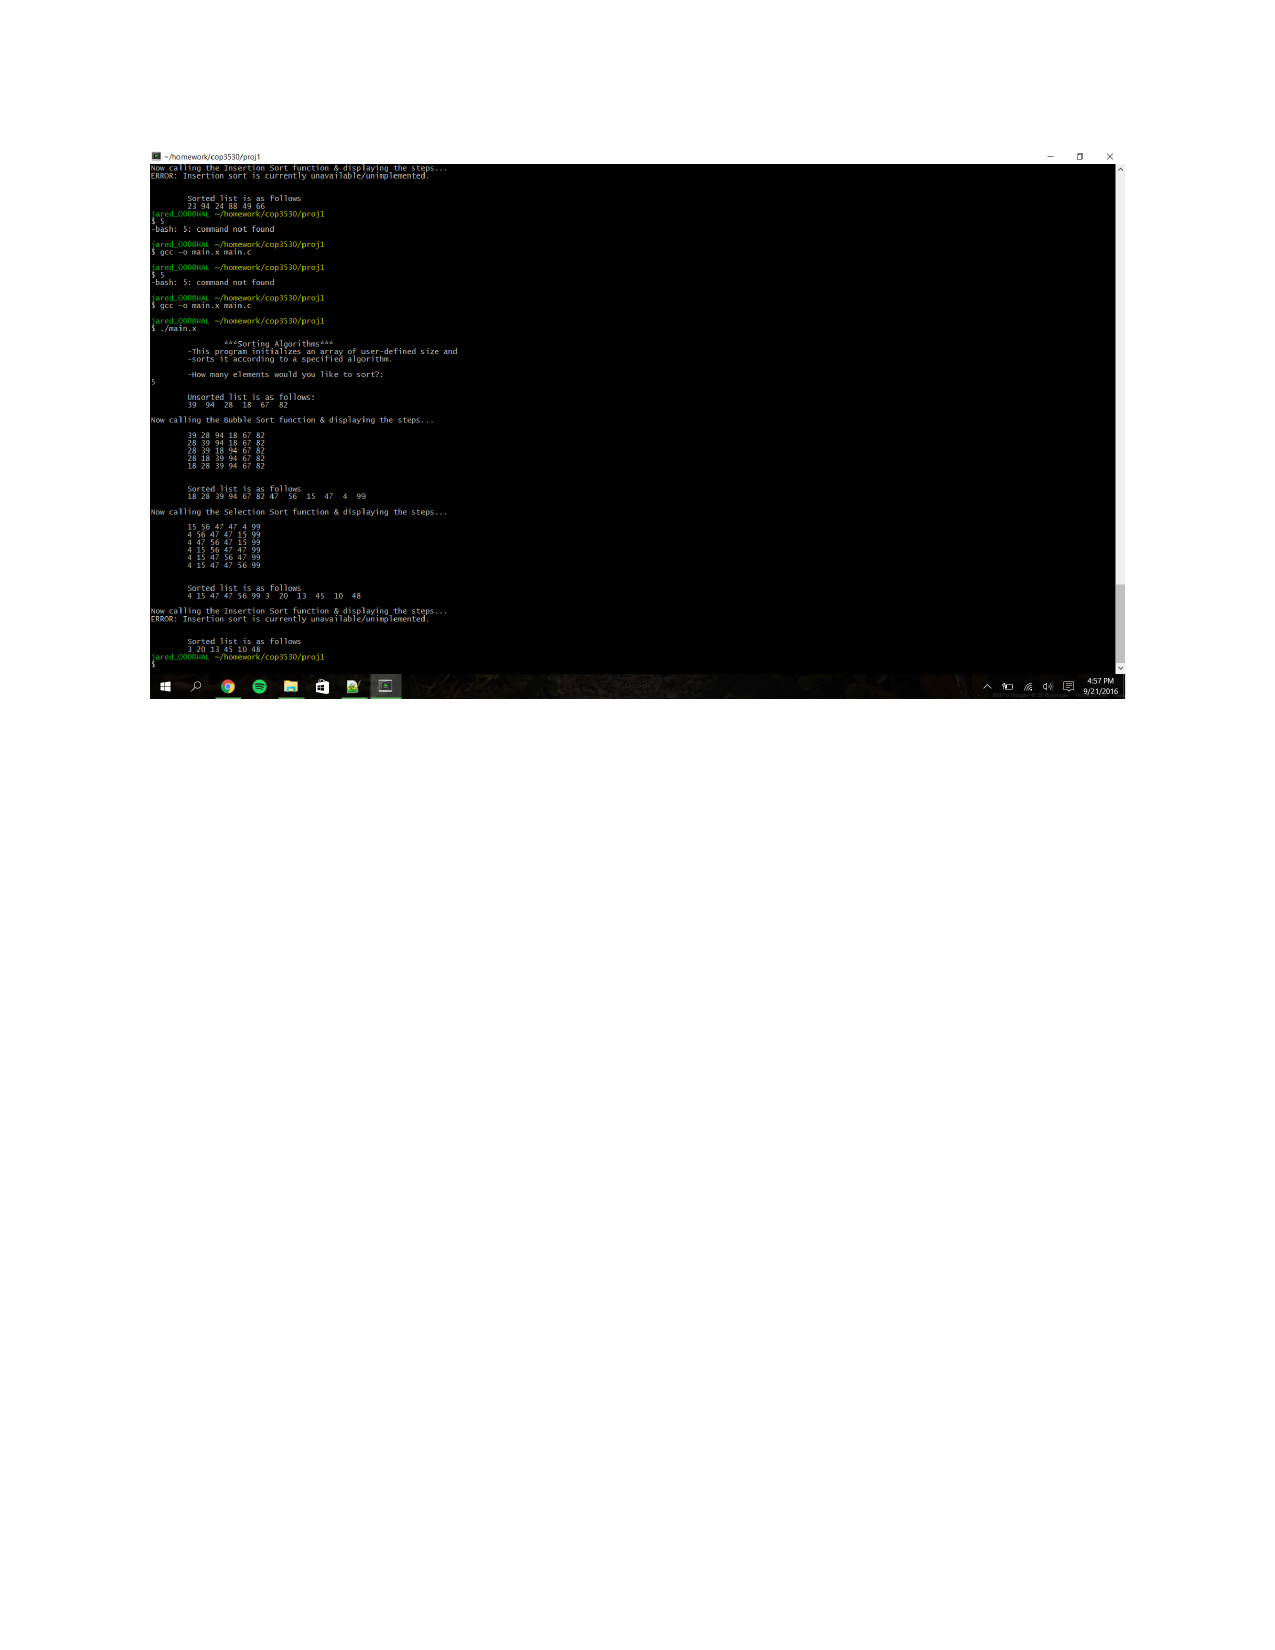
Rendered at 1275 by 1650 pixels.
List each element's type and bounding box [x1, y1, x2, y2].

picture [150, 150, 1125, 699]
